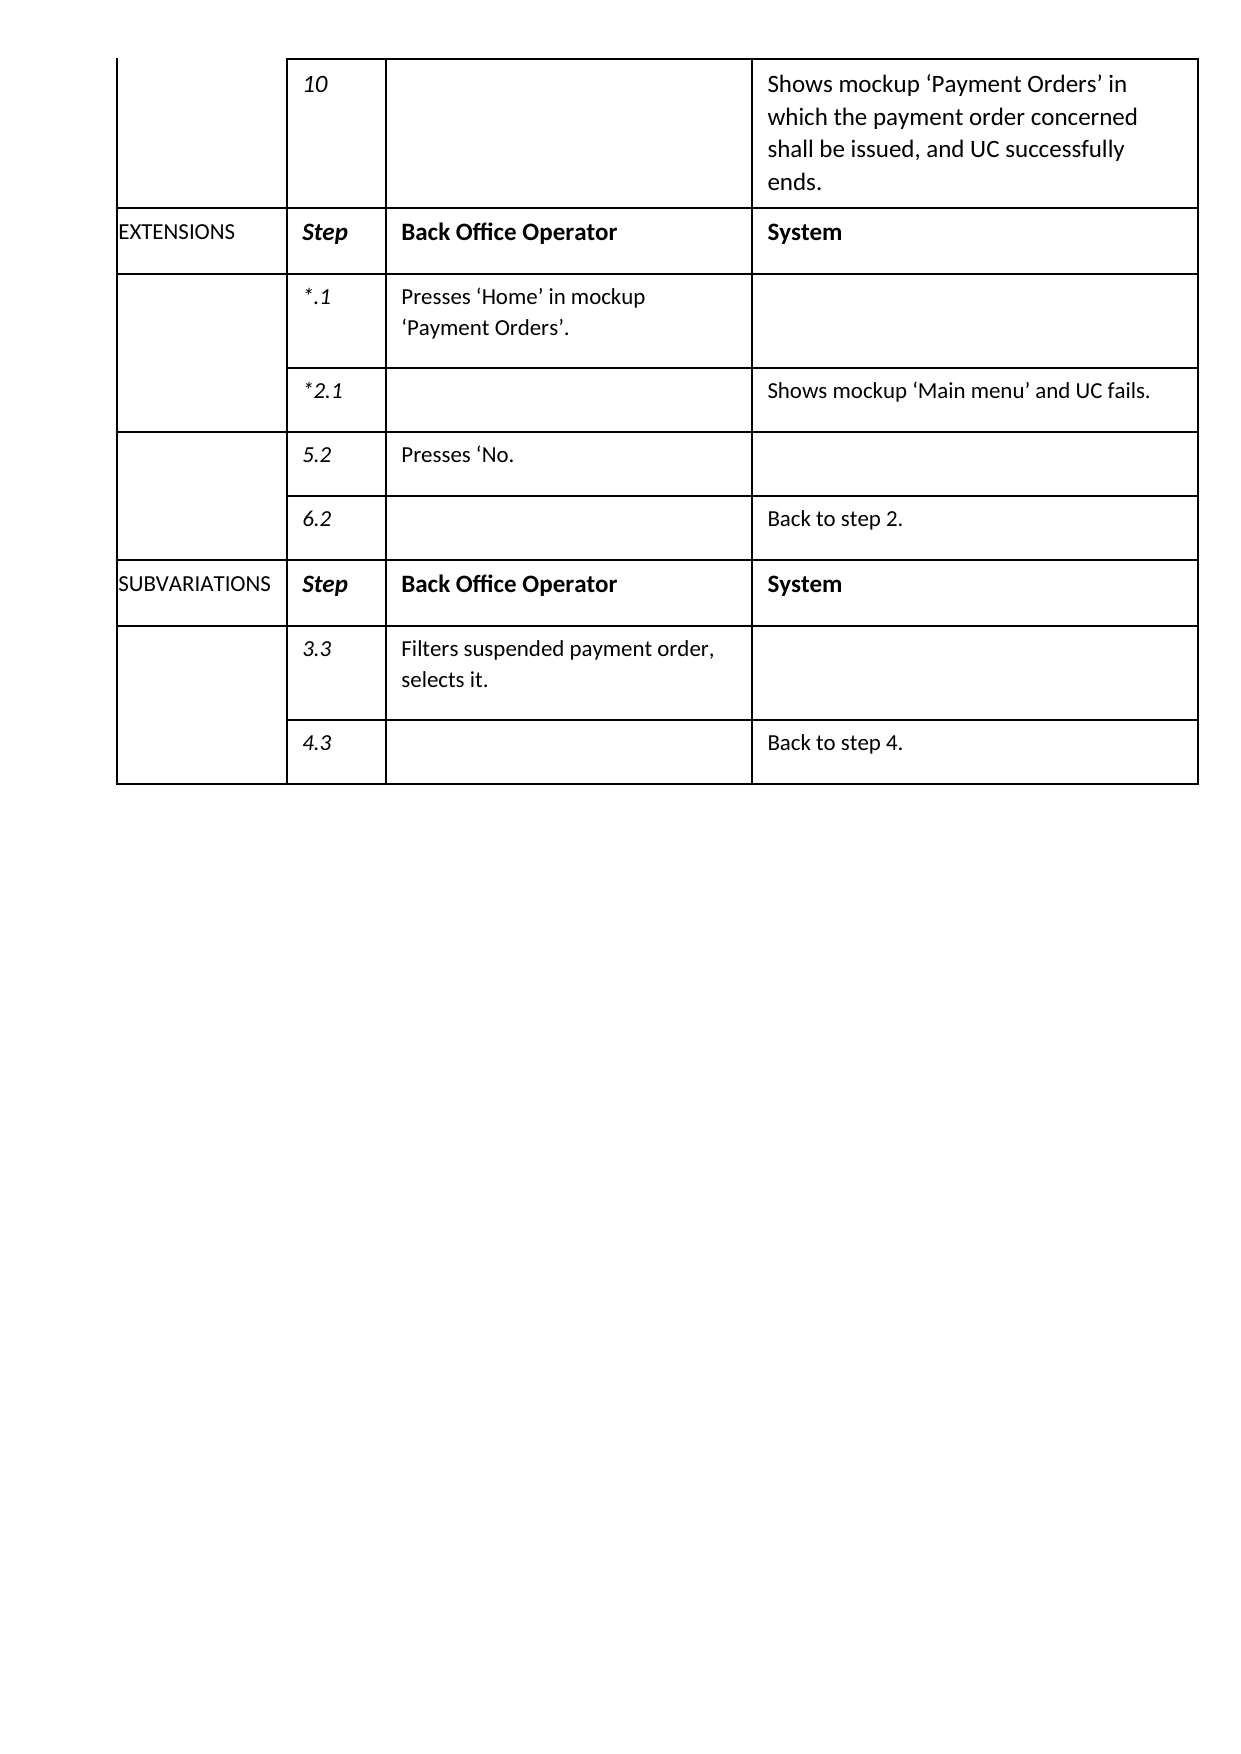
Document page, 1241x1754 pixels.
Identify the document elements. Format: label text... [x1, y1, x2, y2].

table_cell [118, 627, 286, 783]
table_cell SUBVARIATIONS [118, 561, 286, 625]
table_cell [118, 433, 286, 558]
table_cell 4.3 [288, 721, 385, 783]
table_cell Back Office Operator [387, 561, 751, 625]
table_header [118, 58, 286, 207]
table_cell 5.2 [288, 433, 385, 495]
table_cell 3.3 [288, 627, 385, 719]
table_header 10 [288, 60, 385, 207]
table_cell [387, 497, 751, 558]
table_cell EXTENSIONS [118, 209, 286, 273]
table_cell Presses ‘Home’ in mockup ‘Payment Orders’. [387, 275, 751, 367]
table_cell System [753, 561, 1197, 625]
table_cell [753, 275, 1197, 367]
table_cell 6.2 [288, 497, 385, 558]
table_cell Filters suspended payment order, selects it. [387, 627, 751, 719]
table_cell [387, 369, 751, 431]
table_cell Back to step 2. [753, 497, 1197, 558]
table_cell [753, 433, 1197, 495]
table_cell System [753, 209, 1197, 273]
table_header Shows mockup ‘Payment Orders’ in which the payment order concerned shall be issued, and UC successfully ends. [753, 60, 1197, 207]
table_cell [753, 627, 1197, 719]
table_cell Presses ‘No. [387, 433, 751, 495]
table_cell [118, 275, 286, 431]
table_cell Step [288, 561, 385, 625]
table_cell *.1 [288, 275, 385, 367]
table_cell [387, 721, 751, 783]
table_cell *2.1 [288, 369, 385, 431]
table_cell Back to step 4. [753, 721, 1197, 783]
table_cell Back Office Operator [387, 209, 751, 273]
table_header [387, 60, 751, 207]
table_cell Shows mockup ‘Main menu’ and UC fails. [753, 369, 1197, 431]
table_cell Step [288, 209, 385, 273]
